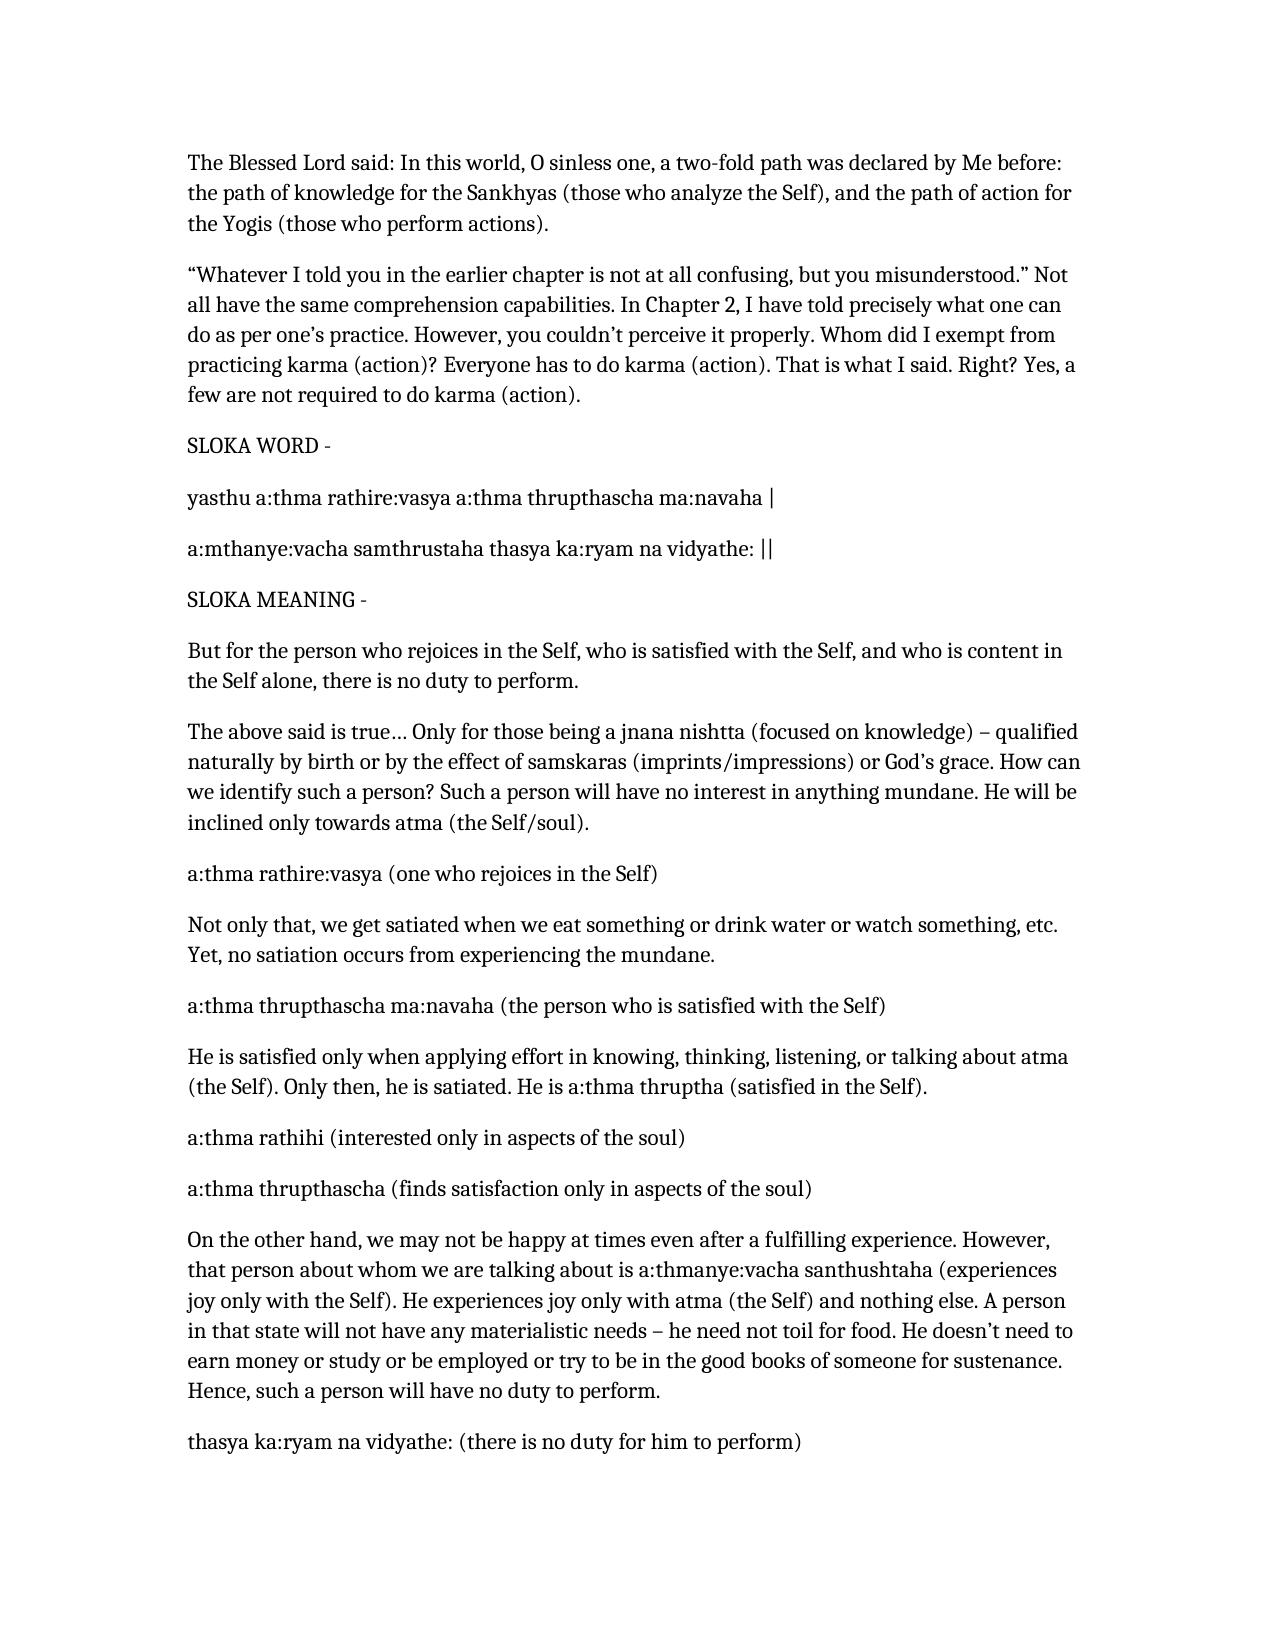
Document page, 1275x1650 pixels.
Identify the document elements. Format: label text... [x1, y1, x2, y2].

text a:thma rathire:vasya (one who rejoices in the Self) [187, 860, 1087, 887]
text a:mthanye:vacha samthrustaha thasya ka:ryam na vidyathe: || [187, 535, 1087, 562]
text But for the person who rejoices in the Self, who is satisfied with the Self, and who is content in the Self alone, there is no duty to perform. [187, 637, 1087, 694]
text He is satisfied only when applying effort in knowing, thinking, listening, or talking about atma (the Self). Only then, he is satiated. He is a:thma thruptha (satisfied in the Self). [187, 1044, 1087, 1100]
text “Whatever I told you in the earlier chapter is not at all confusing, but you misunderstood.” Not all have the same comprehension capabilities. In Chapter 2, I have told precisely what one can do as per one’s practice. However, you couldn’t perceive it properly. Whom did I exempt from practicing karma (action)? Everyone has to do karma (action). That is what I said. Right? Yes, a few are not required to do karma (action). [187, 261, 1087, 409]
text SLOKA MEANING - [187, 586, 1087, 613]
text yasthu a:thma rathire:vasya a:thma thrupthascha ma:navaha | [187, 484, 1087, 511]
text The above said is true… Only for those being a jnana nishtta (focused on knowledge) – qualified naturally by birth or by the effect of samskaras (imprints/impressions) or God’s grace. How can we identify such a person? Such a person will have no interest in anything mundane. He will be inclined only towards atma (the Self/soul). [187, 719, 1087, 836]
text a:thma thrupthascha (finds satisfaction only in aspects of the soul) [187, 1176, 1087, 1202]
text Not only that, we get satiated when we eat something or drink water or watch something, etc. Yet, no satiation occurs from experiencing the mundane. [187, 911, 1087, 968]
text a:thma rathihi (interested only in aspects of the soul) [187, 1125, 1087, 1151]
text thasya ka:ryam na vidyathe: (there is no duty for him to perform) [187, 1429, 1087, 1456]
text On the other hand, we may not be happy at times even after a fulfilling experience. However, that person about whom we are talking about is a:thmanye:vacha santhushtaha (experiences joy only with the Self). He experiences joy only with atma (the Self) and nothing else. A person in that state will not have any materialistic needs – he need not toil for food. He doesn’t need to earn money or study or be employed or try to be in the good books of someone for sustenance. Hence, such a person will have no duty to perform. [187, 1227, 1087, 1404]
text a:thma thrupthascha ma:navaha (the person who is satisfied with the Self) [187, 993, 1087, 1019]
text The Blessed Lord said: In this world, O sinless one, a two-fold path was declared by Me before: the path of knowledge for the Sankhyas (those who analyze the Self), and the path of action for the Yogis (those who perform actions). [187, 150, 1087, 237]
text SLOKA WORD - [187, 433, 1087, 460]
